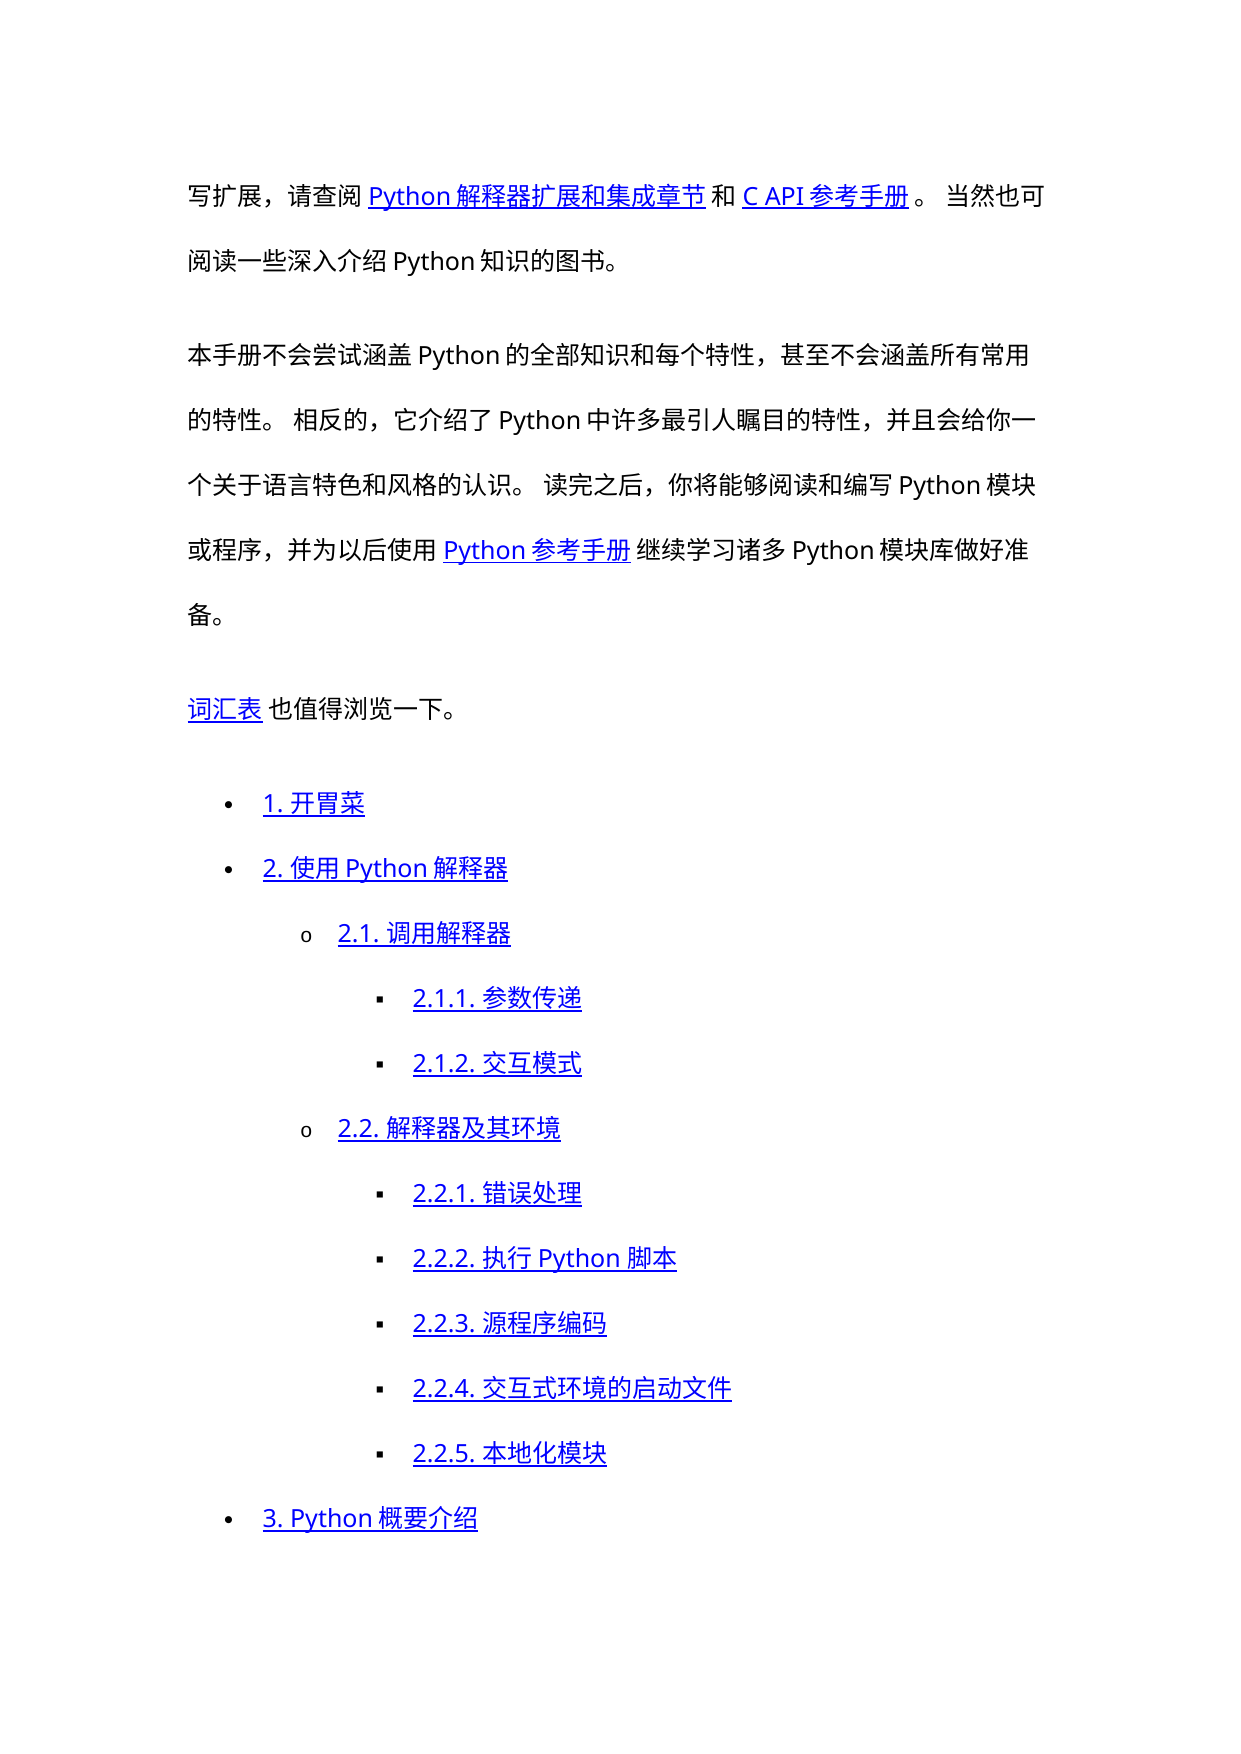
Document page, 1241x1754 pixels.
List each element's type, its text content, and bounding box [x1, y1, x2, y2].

list 2.2. 解释器及其环境 [300, 1094, 1053, 1159]
list 2.1.1. 参数传递 [375, 964, 1053, 1029]
text 词汇表 也值得浏览一下。 [187, 675, 1053, 740]
list 2. 使用Python解释器 [225, 834, 1053, 899]
list 2.2.5. 本地化模块 [375, 1419, 1053, 1484]
list 3. Python概要介绍 [225, 1484, 1053, 1549]
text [187, 162, 1053, 292]
list 2.1.2. 交互模式 [375, 1029, 1053, 1094]
list 2.2.4. 交互式环境的启动文件 [375, 1354, 1053, 1419]
text 本手册不会尝试涵盖Python的全部知识和每个特性，甚至不会涵盖所有常用的特性。 相反的，它介绍了Python中许多最引人瞩目的特性，并且会给你一个关于语言特色和风格的认识。 读完之后，你将能够阅读和编写Python模块或程序，并为以后使用 Python参考手册 继续学习诸多Python模块库做好准备。 [187, 321, 1053, 646]
list 1. 开胃菜 [225, 769, 1053, 834]
list 2.2.2. 执行 Python 脚本 [375, 1224, 1053, 1289]
list 2.2.1. 错误处理 [375, 1159, 1053, 1224]
list 2.1. 调用解释器 [300, 899, 1053, 964]
list 2.2.3. 源程序编码 [375, 1289, 1053, 1354]
